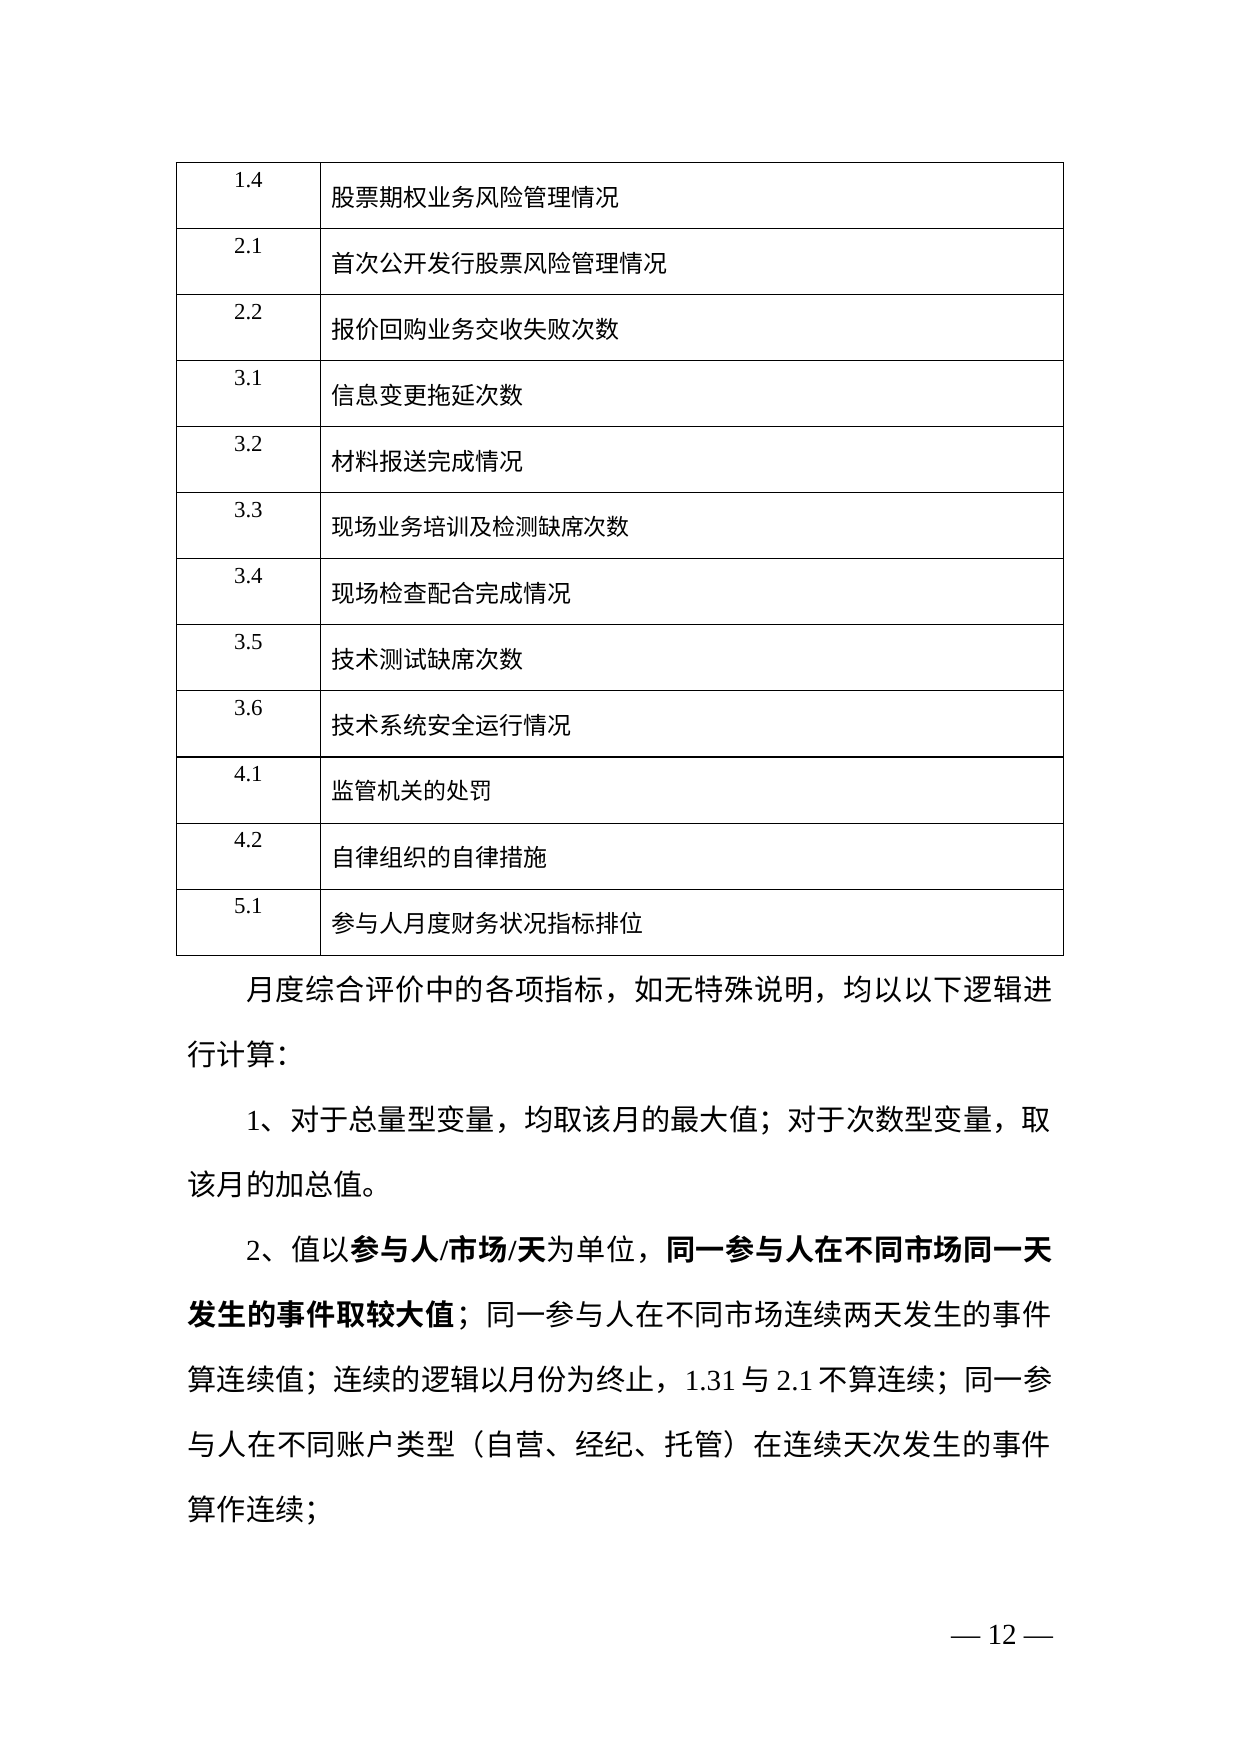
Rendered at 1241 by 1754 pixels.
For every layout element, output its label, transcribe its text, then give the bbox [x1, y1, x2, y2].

table_cell 3.4 [177, 559, 320, 624]
table_cell 1.4 [177, 163, 320, 228]
table_cell 现场检查配合完成情况 [321, 559, 1063, 624]
table_cell 3.5 [177, 625, 320, 690]
table_cell 2.1 [177, 229, 320, 294]
table_cell 3.6 [177, 691, 320, 756]
table_cell 信息变更拖延次数 [321, 361, 1063, 426]
table_cell 技术系统安全运行情况 [321, 691, 1063, 756]
table_cell 4.2 [177, 824, 320, 888]
table_cell 4.1 [177, 758, 320, 822]
text 2、值以参与人/市场/天为单位，同一参与人在不同市场同一天发生的事件取较大值；同一参与人在不同市场连续两天发生的事件算连续值；连续的逻辑以月份为终止，1.31与2.1不算连续；同一参与人在不同账户类型（自营、经纪、托管）在连续天次发生的事件算作连续； [187, 1216, 1053, 1541]
table_cell 技术测试缺席次数 [321, 625, 1063, 690]
table_cell 5.1 [177, 890, 320, 954]
table_cell 股票期权业务风险管理情况 [321, 163, 1063, 228]
table_cell 2.2 [177, 295, 320, 360]
table_cell 参与人月度财务状况指标排位 [321, 890, 1063, 954]
text 月度综合评价中的各项指标，如无特殊说明，均以以下逻辑进行计算： [187, 956, 1053, 1086]
table_cell 3.2 [177, 427, 320, 492]
table_cell 自律组织的自律措施 [321, 824, 1063, 888]
table_cell 首次公开发行股票风险管理情况 [321, 229, 1063, 294]
table_cell 现场业务培训及检测缺席次数 [321, 493, 1063, 558]
table_cell 3.3 [177, 493, 320, 558]
table_cell 3.1 [177, 361, 320, 426]
table_cell 材料报送完成情况 [321, 427, 1063, 492]
table_cell 报价回购业务交收失败次数 [321, 295, 1063, 360]
table_cell 监管机关的处罚 [321, 758, 1063, 822]
text 1、对于总量型变量，均取该月的最大值；对于次数型变量，取该月的加总值。 [187, 1086, 1053, 1216]
